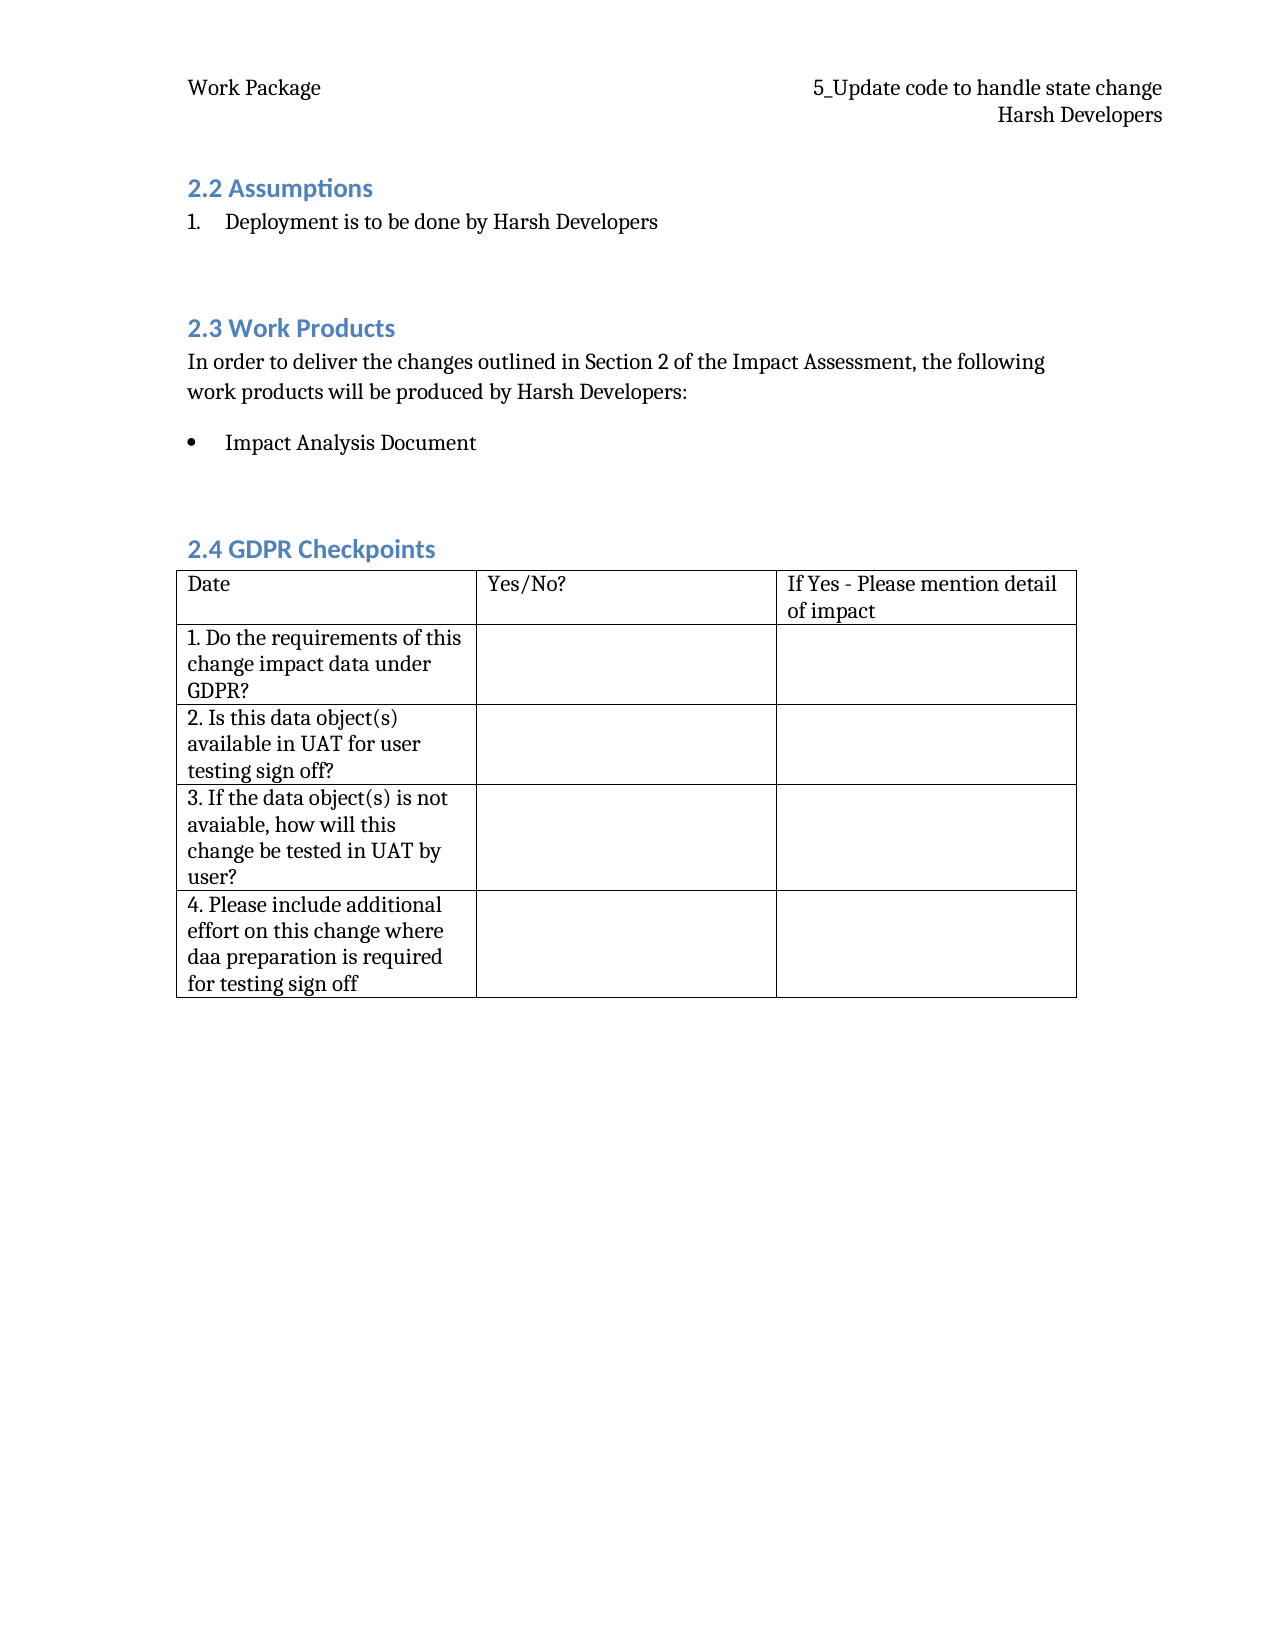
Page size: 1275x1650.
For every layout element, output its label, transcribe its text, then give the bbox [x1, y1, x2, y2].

table_cell [477, 891, 776, 997]
subtitle 2.4 GDPR Checkpoints [187, 532, 1087, 565]
table_header Date [177, 571, 476, 624]
table_cell 4. Please include additional effort on this change where daa preparation is required for testing sign off [177, 891, 476, 997]
subtitle 2.2 Assumptions [187, 171, 1087, 204]
list Deployment is to be done by Harsh Developers [187, 209, 1087, 235]
list Impact Analysis Document [187, 430, 1087, 456]
table_cell [477, 785, 776, 890]
table_cell [777, 705, 1076, 784]
table_header Yes/No? [477, 571, 776, 624]
text In order to deliver the changes outlined in Section 2 of the Impact Assessment, the following work products will be produced by Harsh Developers: [187, 349, 1087, 405]
table_cell 3. If the data object(s) is not avaiable, how will this change be tested in UAT by user? [177, 785, 476, 890]
table_cell 1. Do the requirements of this change impact data under GDPR? [177, 625, 476, 704]
table_cell [477, 625, 776, 704]
table_cell [777, 891, 1076, 997]
table_header If Yes - Please mention detail of impact [777, 571, 1076, 624]
subtitle 2.3 Work Products [187, 311, 1087, 344]
table_cell [777, 785, 1076, 890]
table_cell [477, 705, 776, 784]
table_cell 2. Is this data object(s) available in UAT for user testing sign off? [177, 705, 476, 784]
table_cell [777, 625, 1076, 704]
